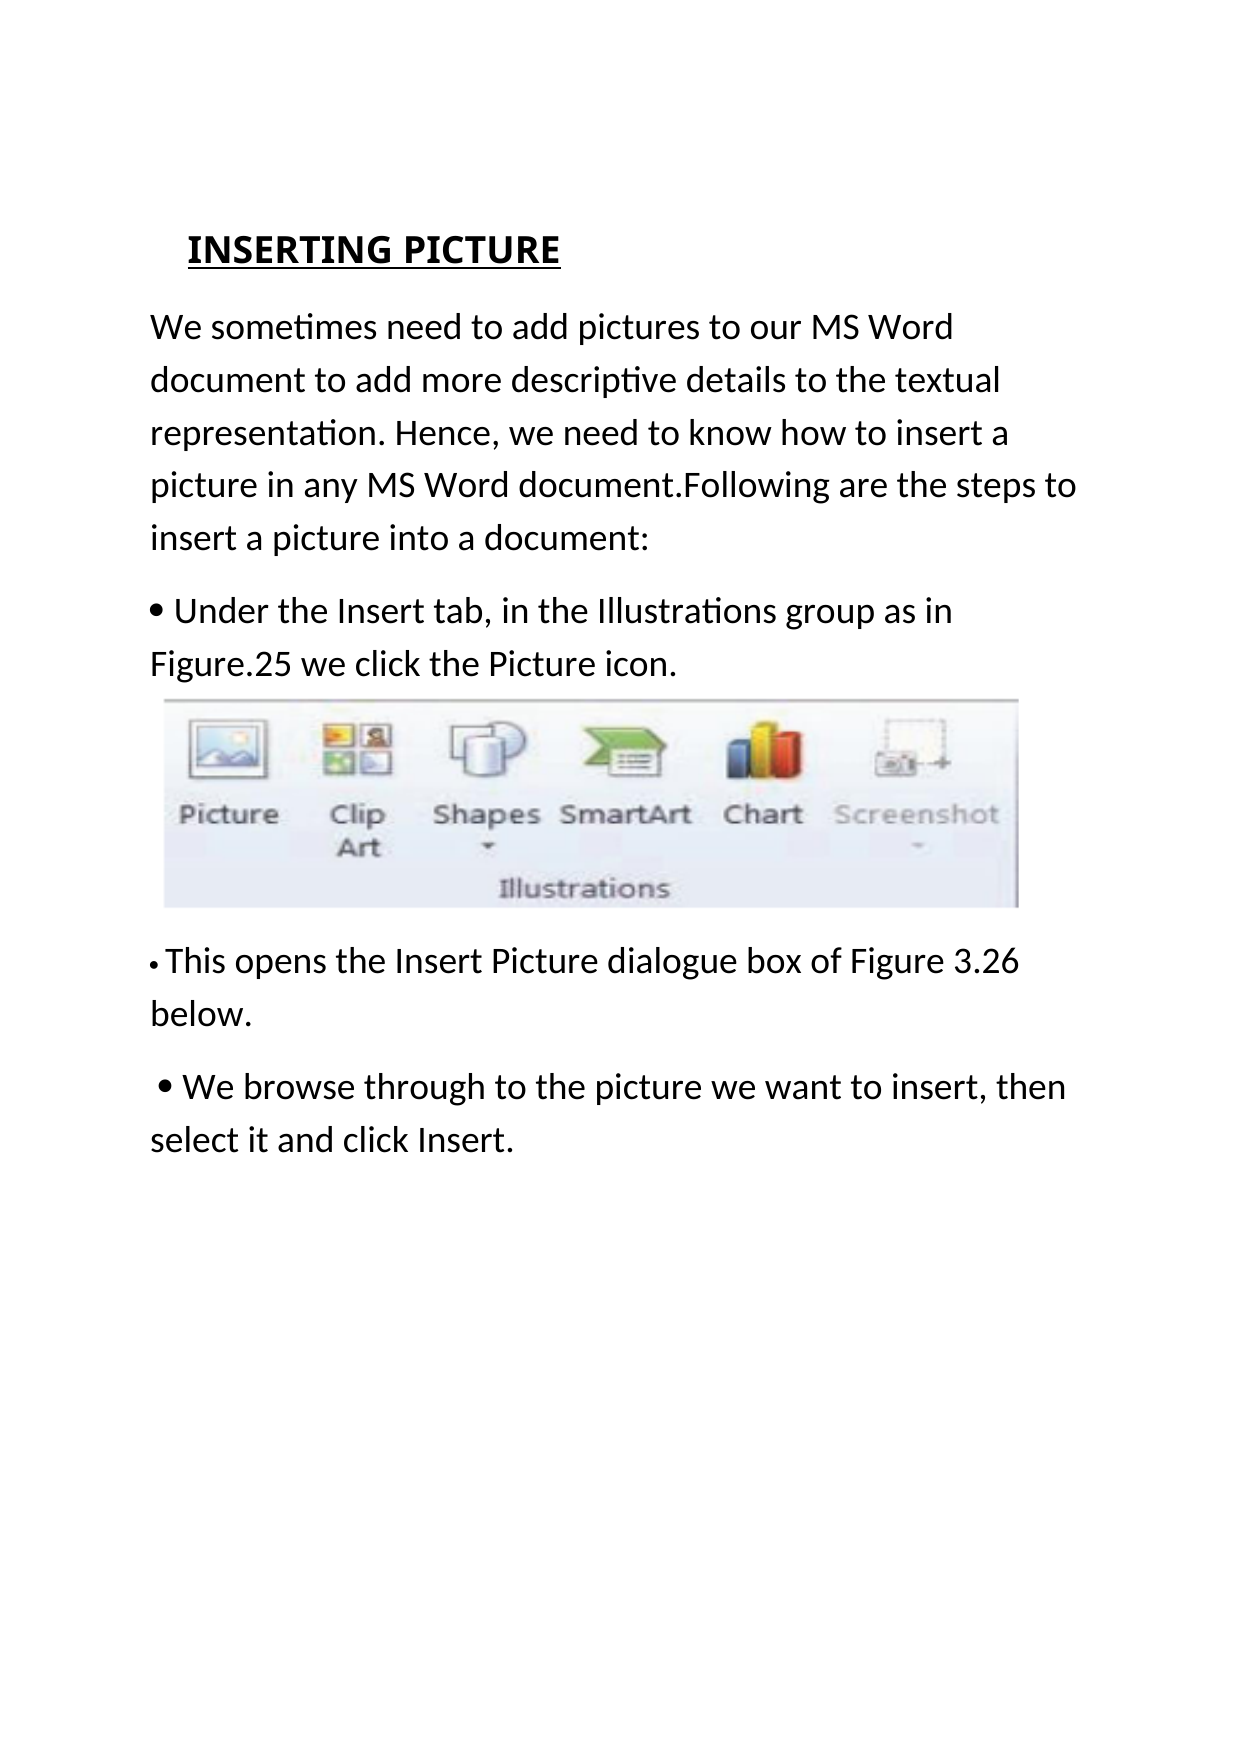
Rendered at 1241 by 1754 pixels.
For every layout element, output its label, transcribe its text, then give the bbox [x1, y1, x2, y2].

text We sometimes need to add pictures to our MS Word document to add more descriptive details to the textual representation. Hence, we need to know how to insert a picture in any MS Word document.Following are the steps to insert a picture into a document: [150, 303, 1090, 560]
text This opens the Insert Picture dialogue box of Figure 3.26 below. [150, 937, 1090, 1035]
text We browse through to the picture we want to insert, then select it and click Insert. [150, 1063, 1090, 1162]
picture [150, 690, 1019, 912]
text INSERTING PICTURE [187, 223, 1090, 274]
